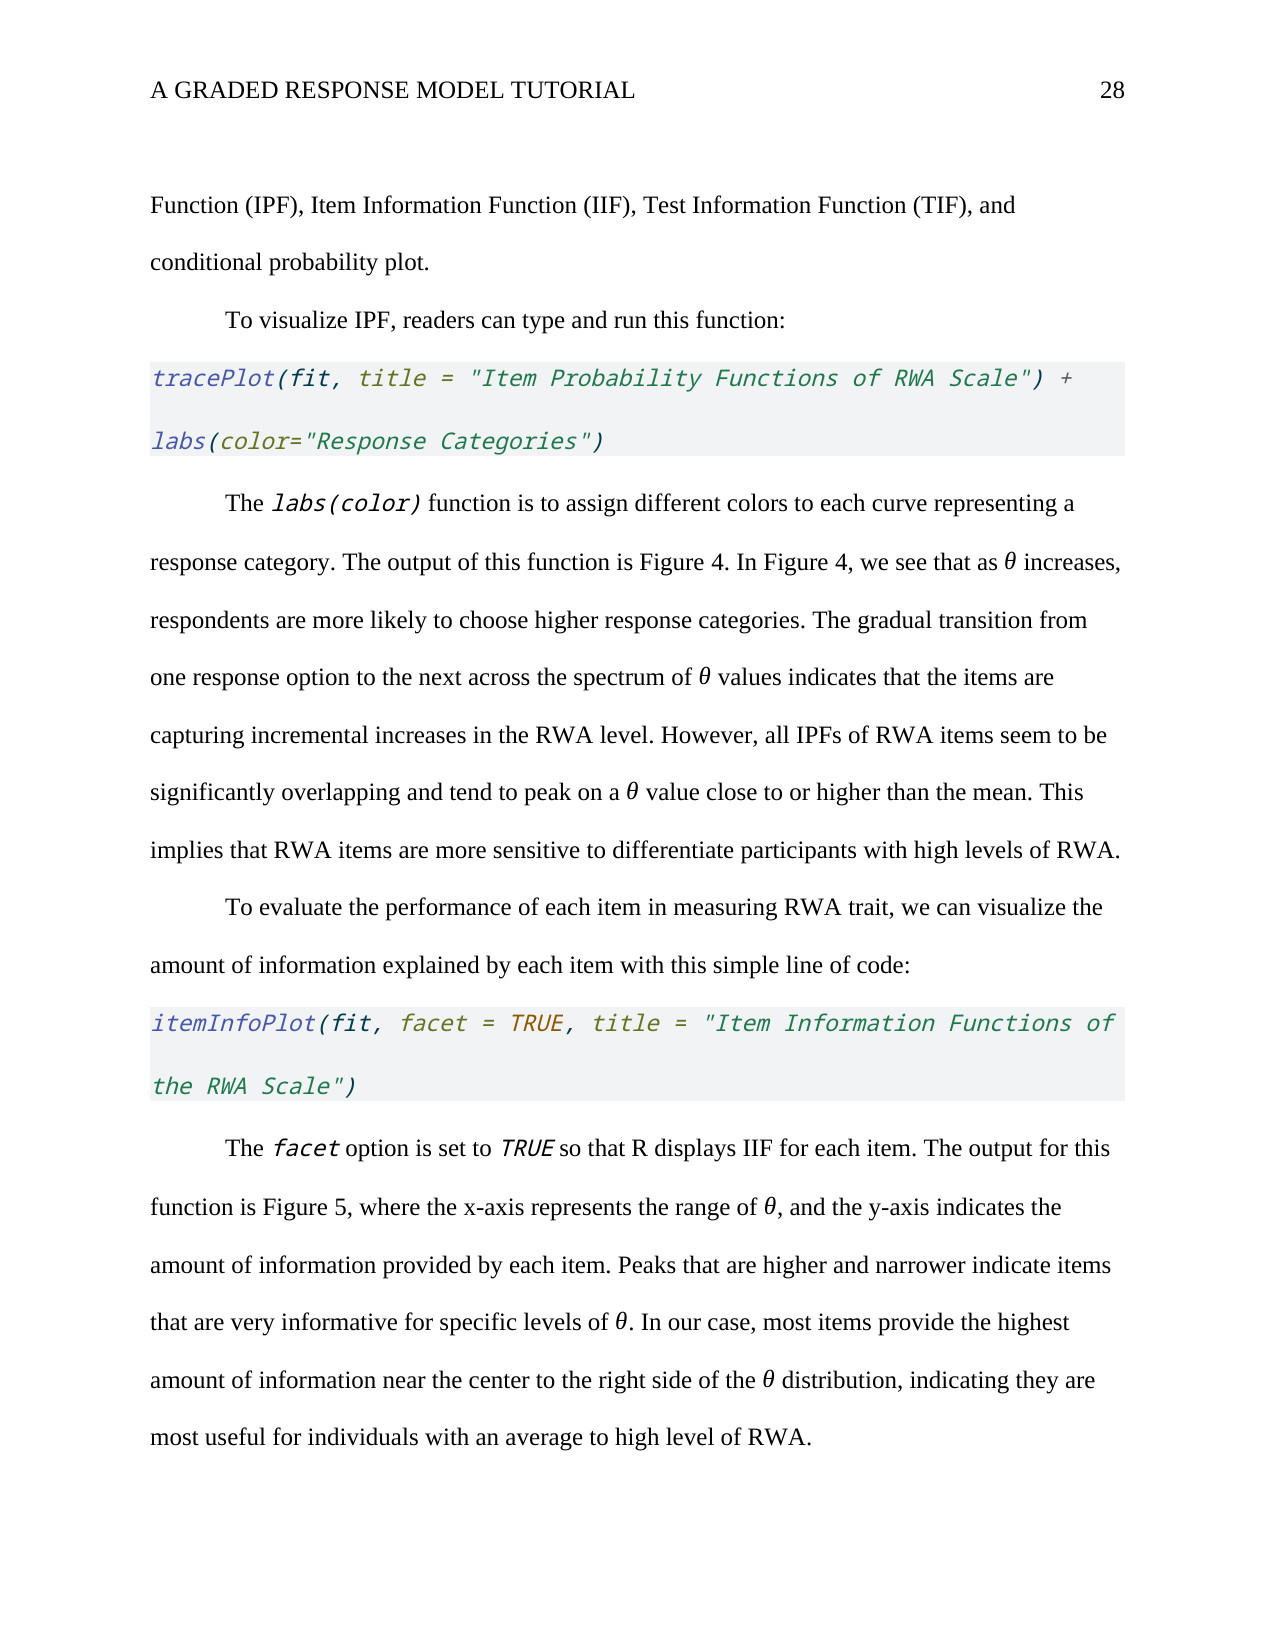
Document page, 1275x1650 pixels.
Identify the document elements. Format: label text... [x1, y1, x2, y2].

text To visualize IPF, readers can type and run this function: [150, 305, 1125, 334]
text To evaluate the performance of each item in measuring RWA trait, we can visualize the amount of information explained by each item with this simple line of code: [150, 892, 1125, 979]
text itemInfoPlot(fit, facet = TRUE, title = "Item Information Functions of the RWA Scale") [150, 1007, 1125, 1101]
text tracePlot(fit, title = "Item Probability Functions of RWA Scale") + labs(color="Response Categories") [150, 362, 1125, 456]
text The labs(color) function is to assign different colors to each curve representing a response category. The output of this function is Figure 4. In Figure 4, we see that as increases, respondents are more likely to choose higher response categories. The gradual transition from one response option to the next across the spectrum of values indicates that the items are capturing incremental increases in the RWA level. However, all IPFs of RWA items seem to be significantly overlapping and tend to peak on a value close to or higher than the mean. This implies that RWA items are more sensitive to differentiate participants with high levels of RWA. [150, 487, 1125, 864]
text The facet option is set to TRUE so that R displays IIF for each item. The output for this function is Figure 5, where the x-axis represents the range of , and the y-axis indicates the amount of information provided by each item. Peaks that are higher and narrower indicate items that are very informative for specific levels of . In our case, most items provide the highest amount of information near the center to the right side of the distribution, indicating they are most useful for individuals with an average to high level of RWA. [150, 1132, 1125, 1451]
